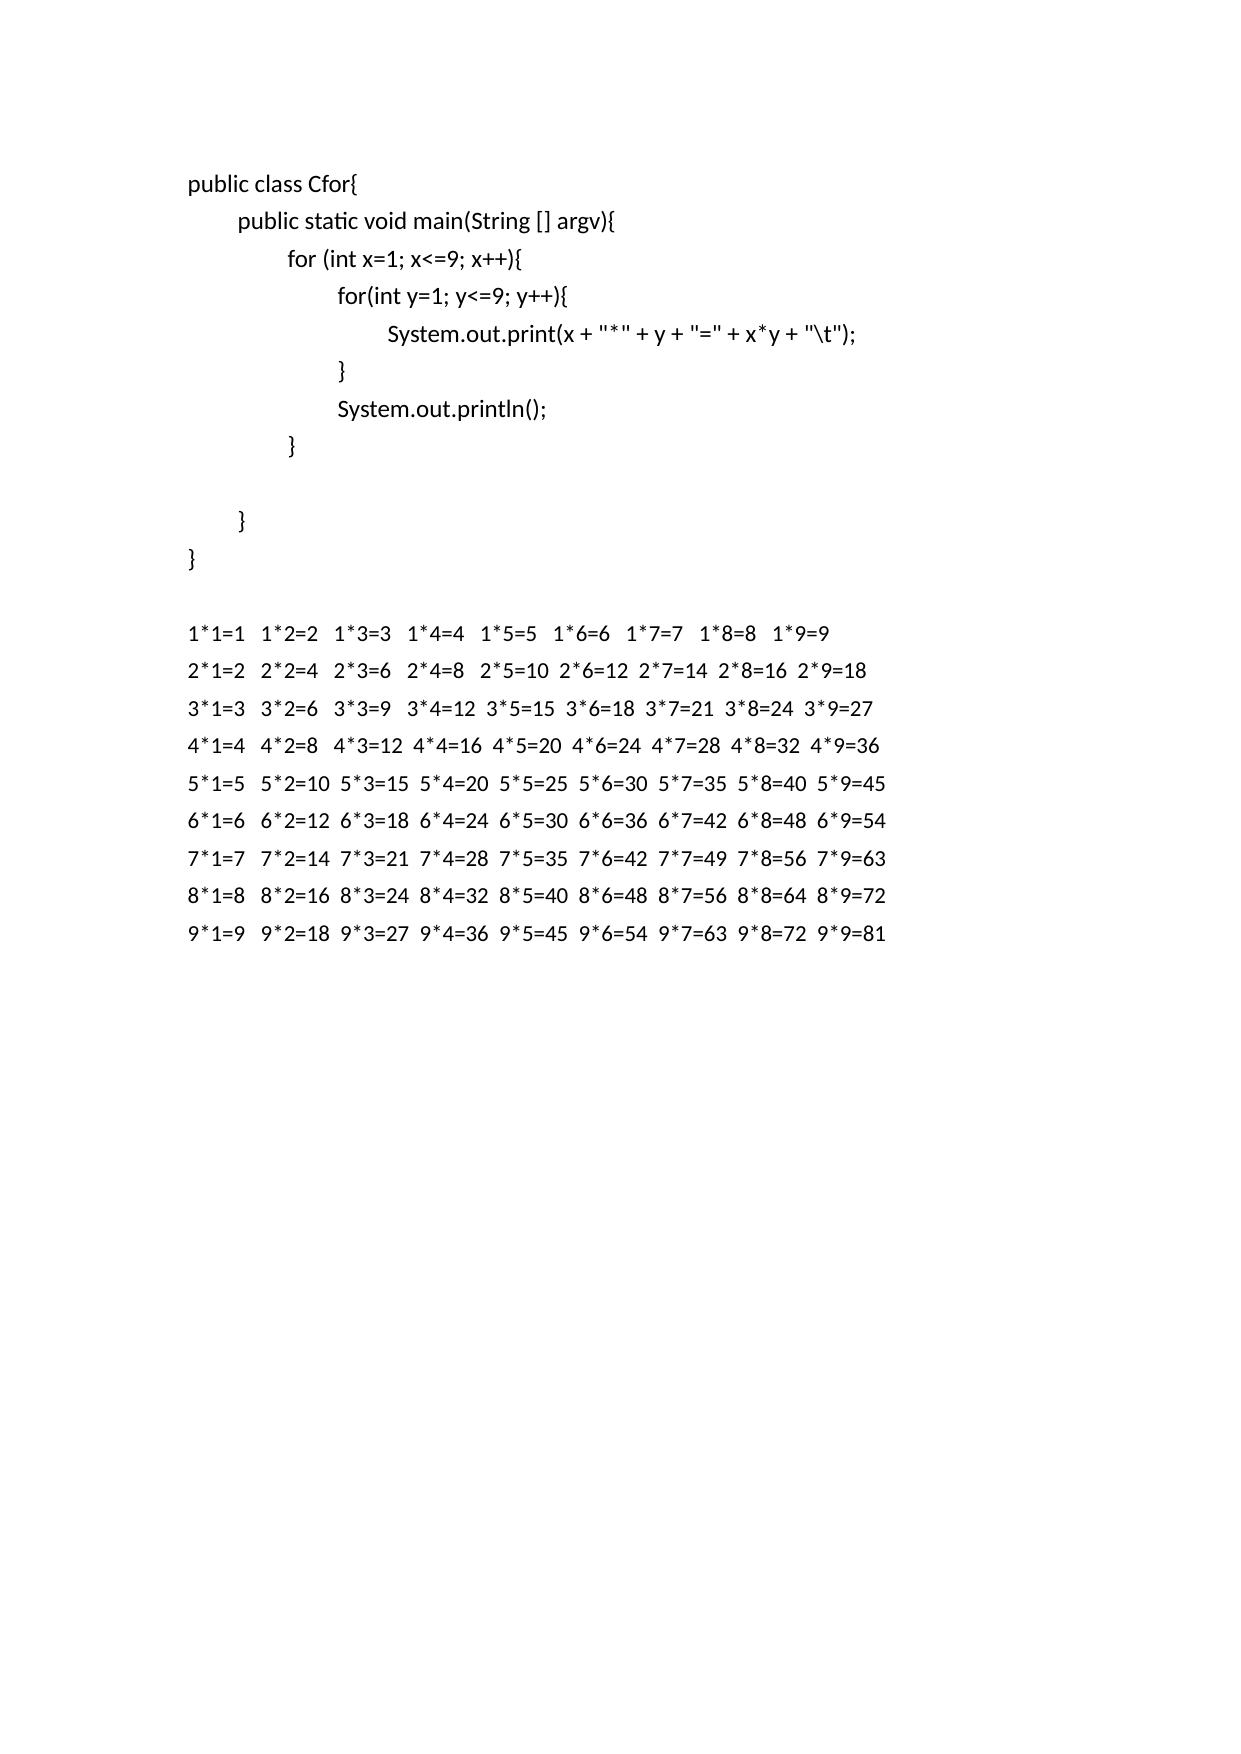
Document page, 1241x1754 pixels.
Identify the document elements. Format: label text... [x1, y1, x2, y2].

text for (int x=1; x<=9; x++){ [187, 239, 1053, 277]
text 4*1=4 4*2=8 4*3=12 4*4=16 4*5=20 4*6=24 4*7=28 4*8=32 4*9=36 [187, 727, 1053, 764]
text public class Cfor{ [187, 164, 1053, 202]
text 3*1=3 3*2=6 3*3=9 3*4=12 3*5=15 3*6=18 3*7=21 3*8=24 3*9=27 [187, 689, 1053, 727]
text System.out.println(); [187, 389, 1053, 427]
text } [187, 539, 1053, 577]
text 5*1=5 5*2=10 5*3=15 5*4=20 5*5=25 5*6=30 5*7=35 5*8=40 5*9=45 [187, 764, 1053, 802]
text System.out.print(x + "*" + y + "=" + x*y + "\t"); [187, 314, 1053, 352]
text 1*1=1 1*2=2 1*3=3 1*4=4 1*5=5 1*6=6 1*7=7 1*8=8 1*9=9 [187, 614, 1053, 652]
text 2*1=2 2*2=4 2*3=6 2*4=8 2*5=10 2*6=12 2*7=14 2*8=16 2*9=18 [187, 652, 1053, 689]
text for(int y=1; y<=9; y++){ [187, 277, 1053, 314]
text } [187, 427, 1053, 464]
text 8*1=8 8*2=16 8*3=24 8*4=32 8*5=40 8*6=48 8*7=56 8*8=64 8*9=72 [187, 877, 1053, 914]
text } [187, 352, 1053, 389]
text 7*1=7 7*2=14 7*3=21 7*4=28 7*5=35 7*6=42 7*7=49 7*8=56 7*9=63 [187, 839, 1053, 877]
text } [187, 502, 1053, 539]
text 9*1=9 9*2=18 9*3=27 9*4=36 9*5=45 9*6=54 9*7=63 9*8=72 9*9=81 [187, 914, 1053, 952]
text public static void main(String [] argv){ [187, 202, 1053, 239]
text 6*1=6 6*2=12 6*3=18 6*4=24 6*5=30 6*6=36 6*7=42 6*8=48 6*9=54 [187, 802, 1053, 839]
